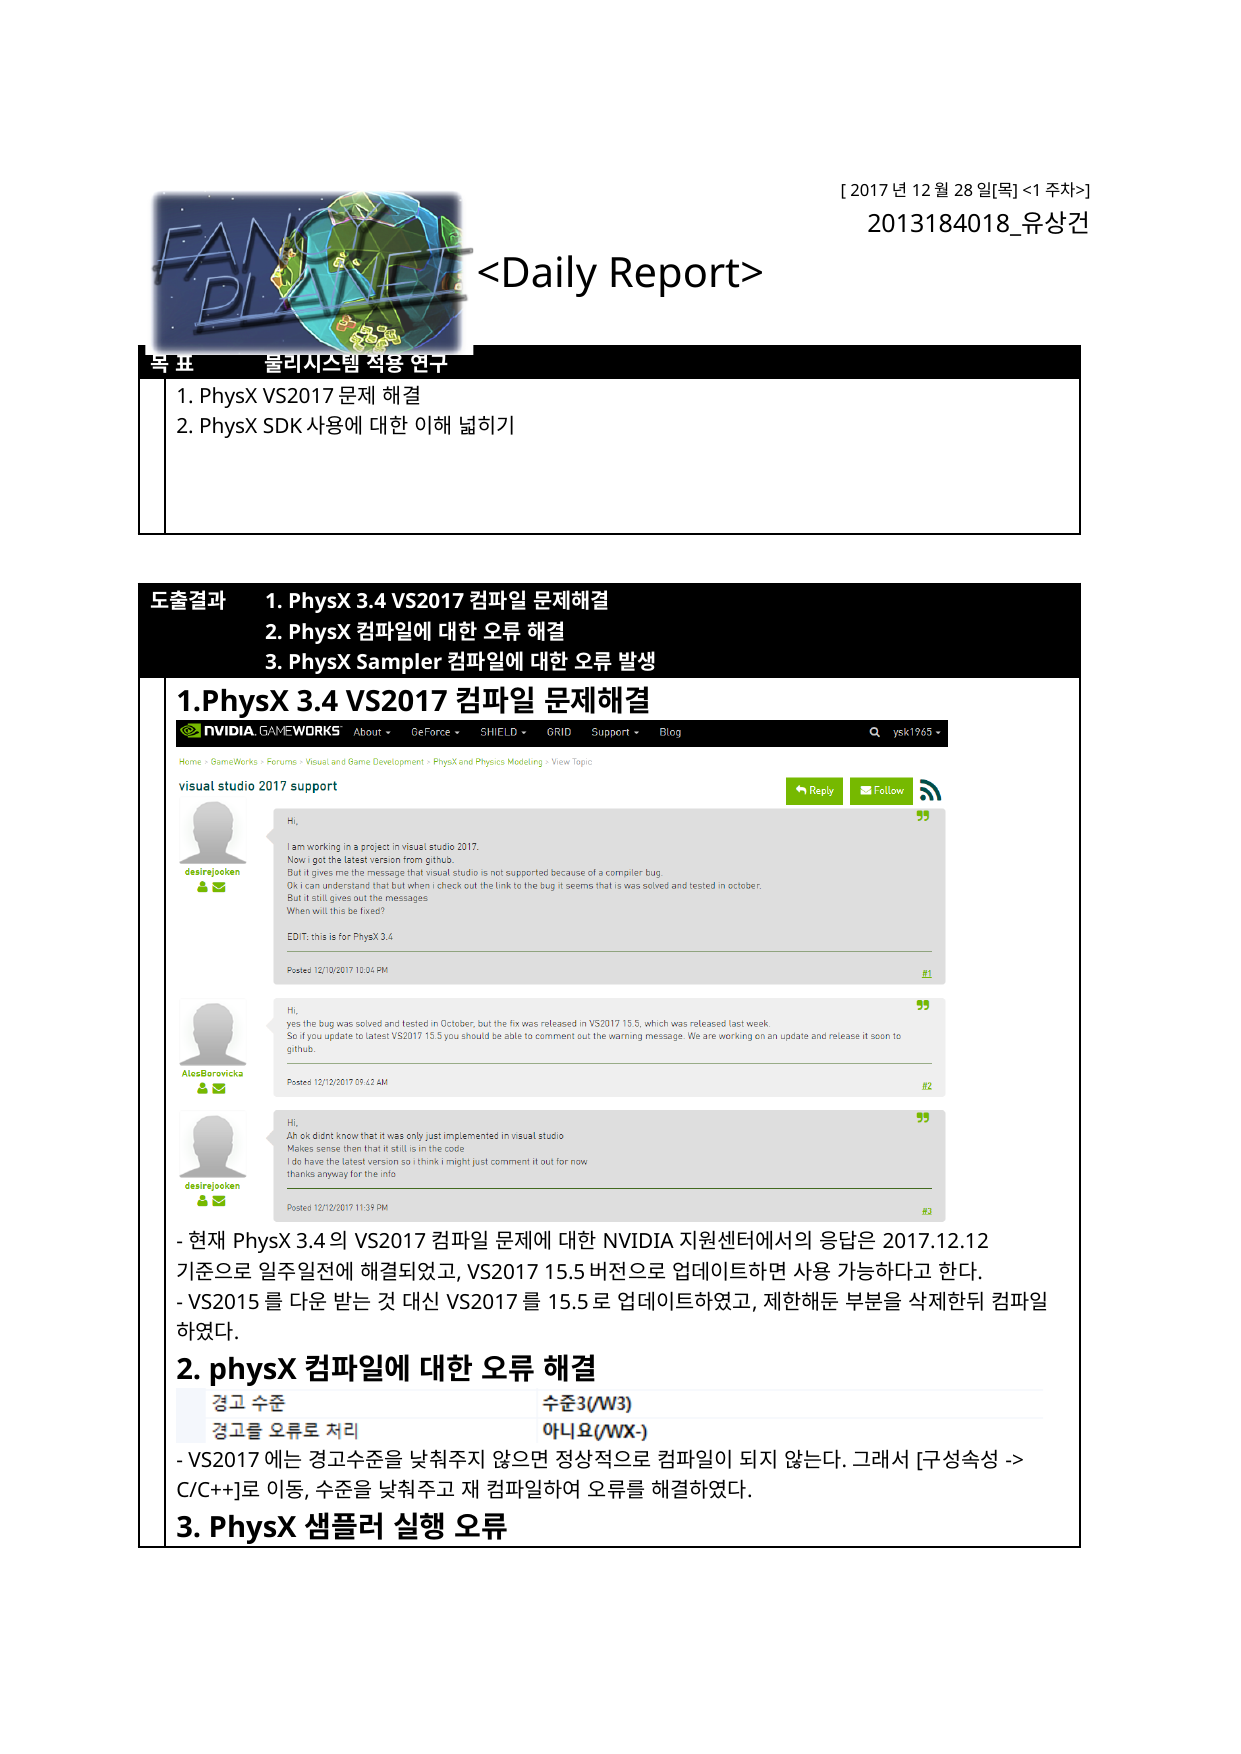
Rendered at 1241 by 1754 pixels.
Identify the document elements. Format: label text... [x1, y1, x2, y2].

table_cell [140, 678, 164, 1546]
table_cell 1. PhysX VS2017문제 해결 2. PhysX SDK사용에 대한 이해 넓히기 [166, 379, 1079, 533]
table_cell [166, 678, 1079, 1546]
list <Daily Report> [474, 242, 1090, 299]
table_header 목 표 [140, 347, 253, 377]
picture [176, 720, 948, 1225]
list 2013184018_유상건 [474, 203, 1090, 239]
table_cell [140, 379, 164, 533]
list [ 2017년 12월 28일[목] <1주차>] [150, 177, 1090, 201]
table_header 물리시스템 적용 연구 [253, 347, 1079, 377]
table_header 도출결과 [140, 585, 253, 676]
picture [176, 1388, 1044, 1443]
table_header 1. PhysX 3.4 VS2017 컴파일 문제해결 2. PhysX 컴파일에 대한 오류 해결 3. PhysX Sampler 컴파일에 대한 오류 발생 [253, 585, 1079, 676]
picture [145, 187, 474, 355]
